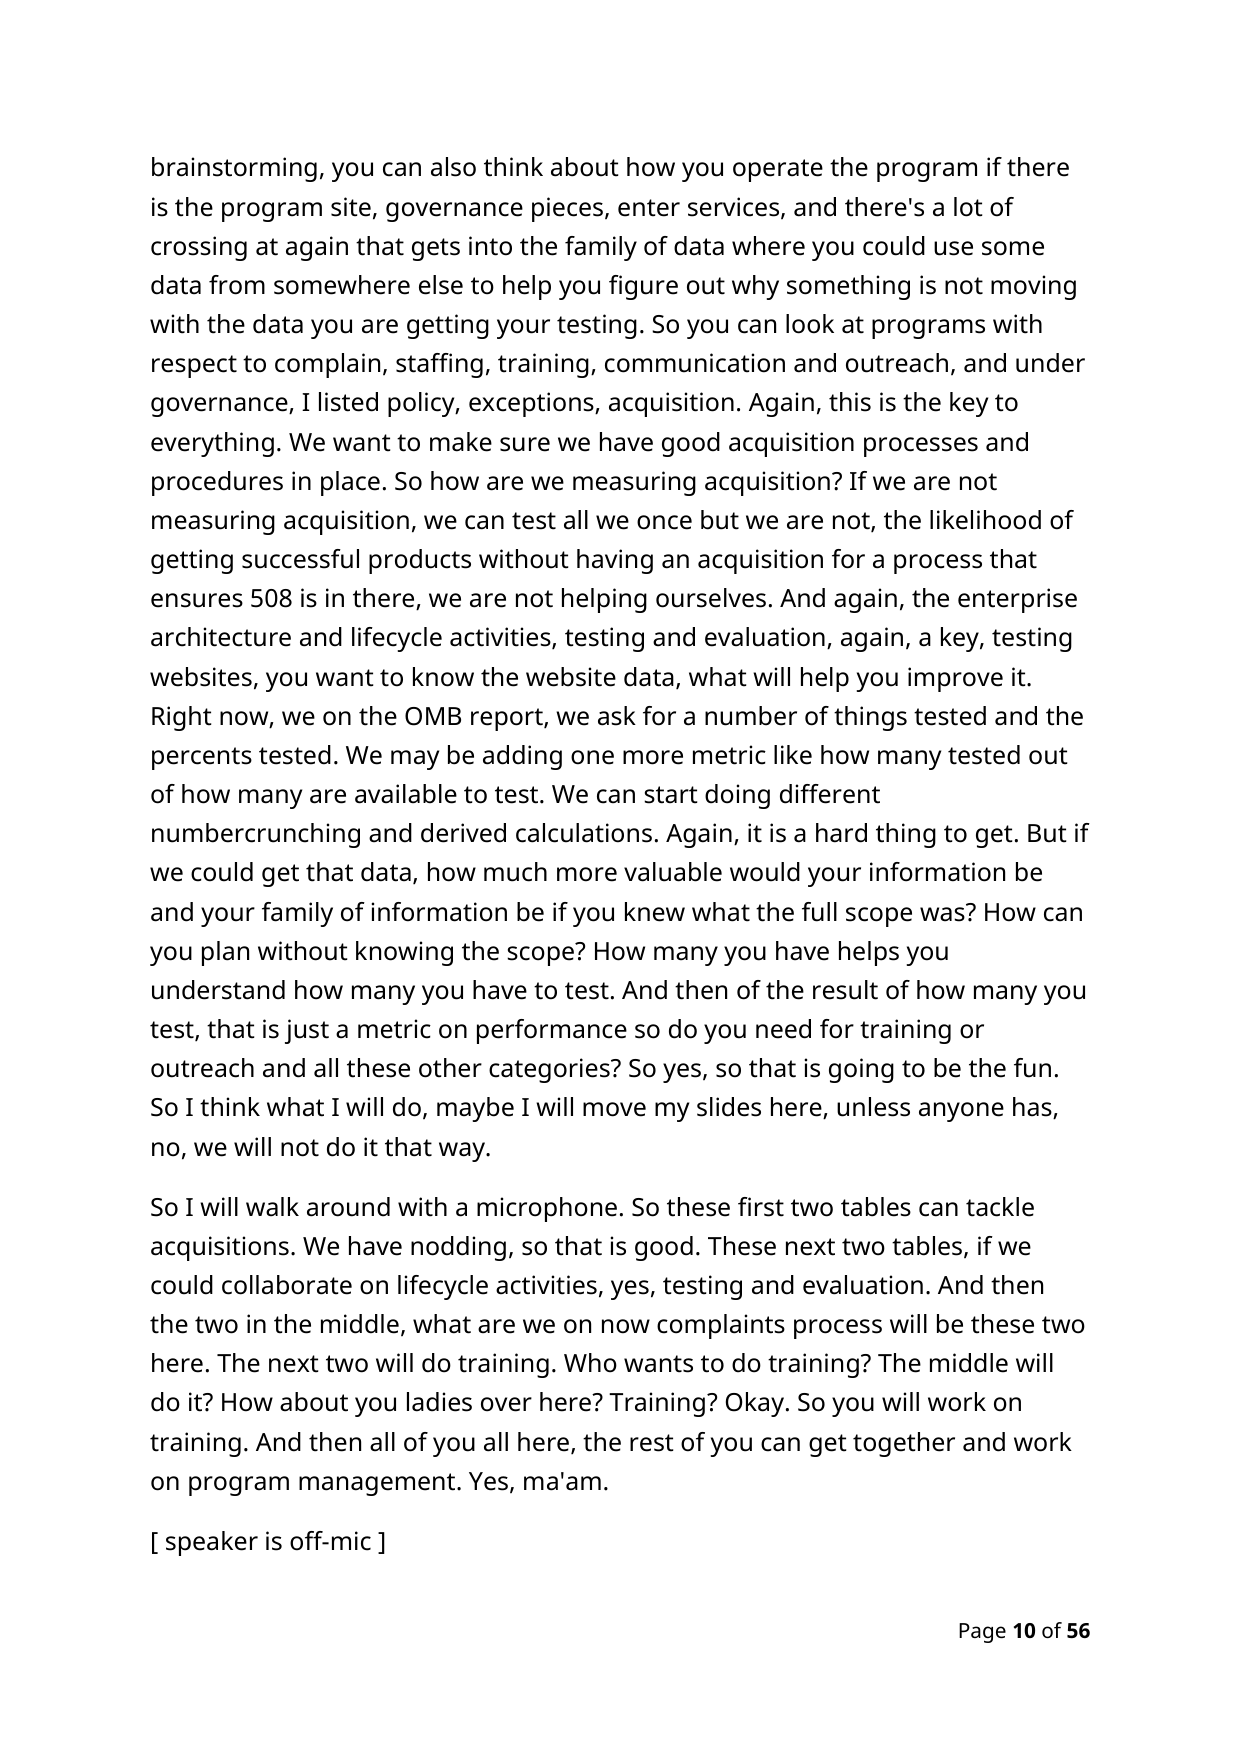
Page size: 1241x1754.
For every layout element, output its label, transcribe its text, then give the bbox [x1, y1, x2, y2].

text [ speaker is off-mic ] [150, 1523, 1090, 1557]
text So I will walk around with a microphone. So these first two tables can tackle acquisitions. We have nodding, so that is good. These next two tables, if we could collaborate on lifecycle activities, yes, testing and evaluation. And then the two in the middle, what are we on now complaints process will be these two here. The next two will do training. Who wants to do training? The middle will do it? How about you ladies over here? Training? Okay. So you will work on training. And then all of you all here, the rest of you can get together and work on program management. Yes, ma'am. [150, 1189, 1090, 1497]
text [150, 150, 1090, 1163]
